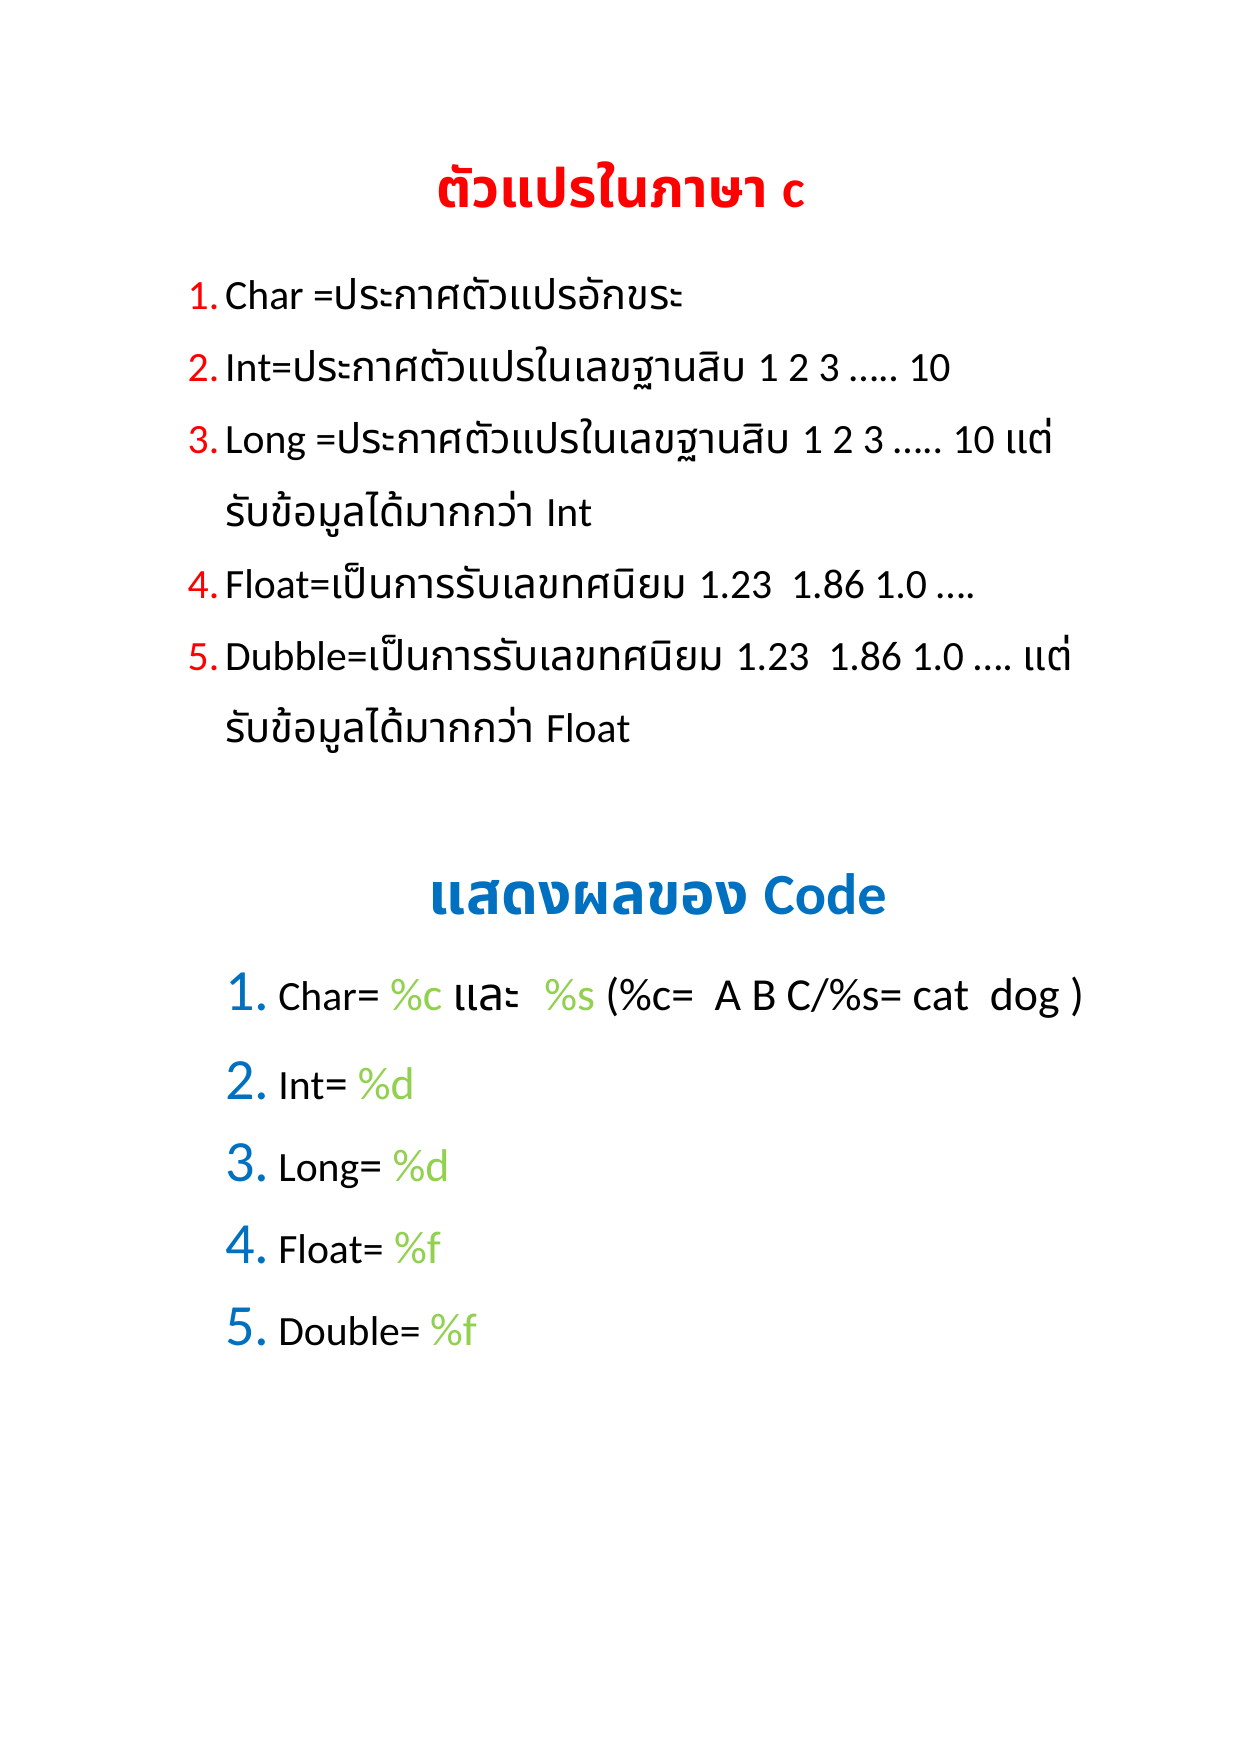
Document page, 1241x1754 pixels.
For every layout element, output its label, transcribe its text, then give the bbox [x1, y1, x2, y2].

list Double= %f [225, 1288, 1090, 1360]
list Int=ประกาศตัวแปรในเลขฐานสิบ 1 2 3 ….. 10 [187, 337, 1090, 400]
list Dubble=เป็นการรับเลขทศนิยม 1.23 1.86 1.0 …. แต่รับข้อมูลได้มากกว่า Float [187, 626, 1090, 762]
list Int= %d [225, 1043, 1090, 1114]
list Float=เป็นการรับเลขทศนิยม 1.23 1.86 1.0 …. [187, 554, 1090, 617]
list แสดงผลของ Code [225, 853, 1090, 941]
list Long =ประกาศตัวแปรในเลขฐานสิบ 1 2 3 ….. 10 แต่รับข้อมูลได้มากกว่า Int [187, 409, 1090, 545]
list Char =ประกาศตัวแปรอักขระ [187, 265, 1090, 328]
text ตัวแปรในภาษา c [150, 150, 1090, 232]
list Long= %d [225, 1125, 1090, 1196]
list Float= %f [225, 1207, 1090, 1278]
list Char= %c และ %s (%c= A B C/%s= cat dog ) [225, 954, 1090, 1031]
